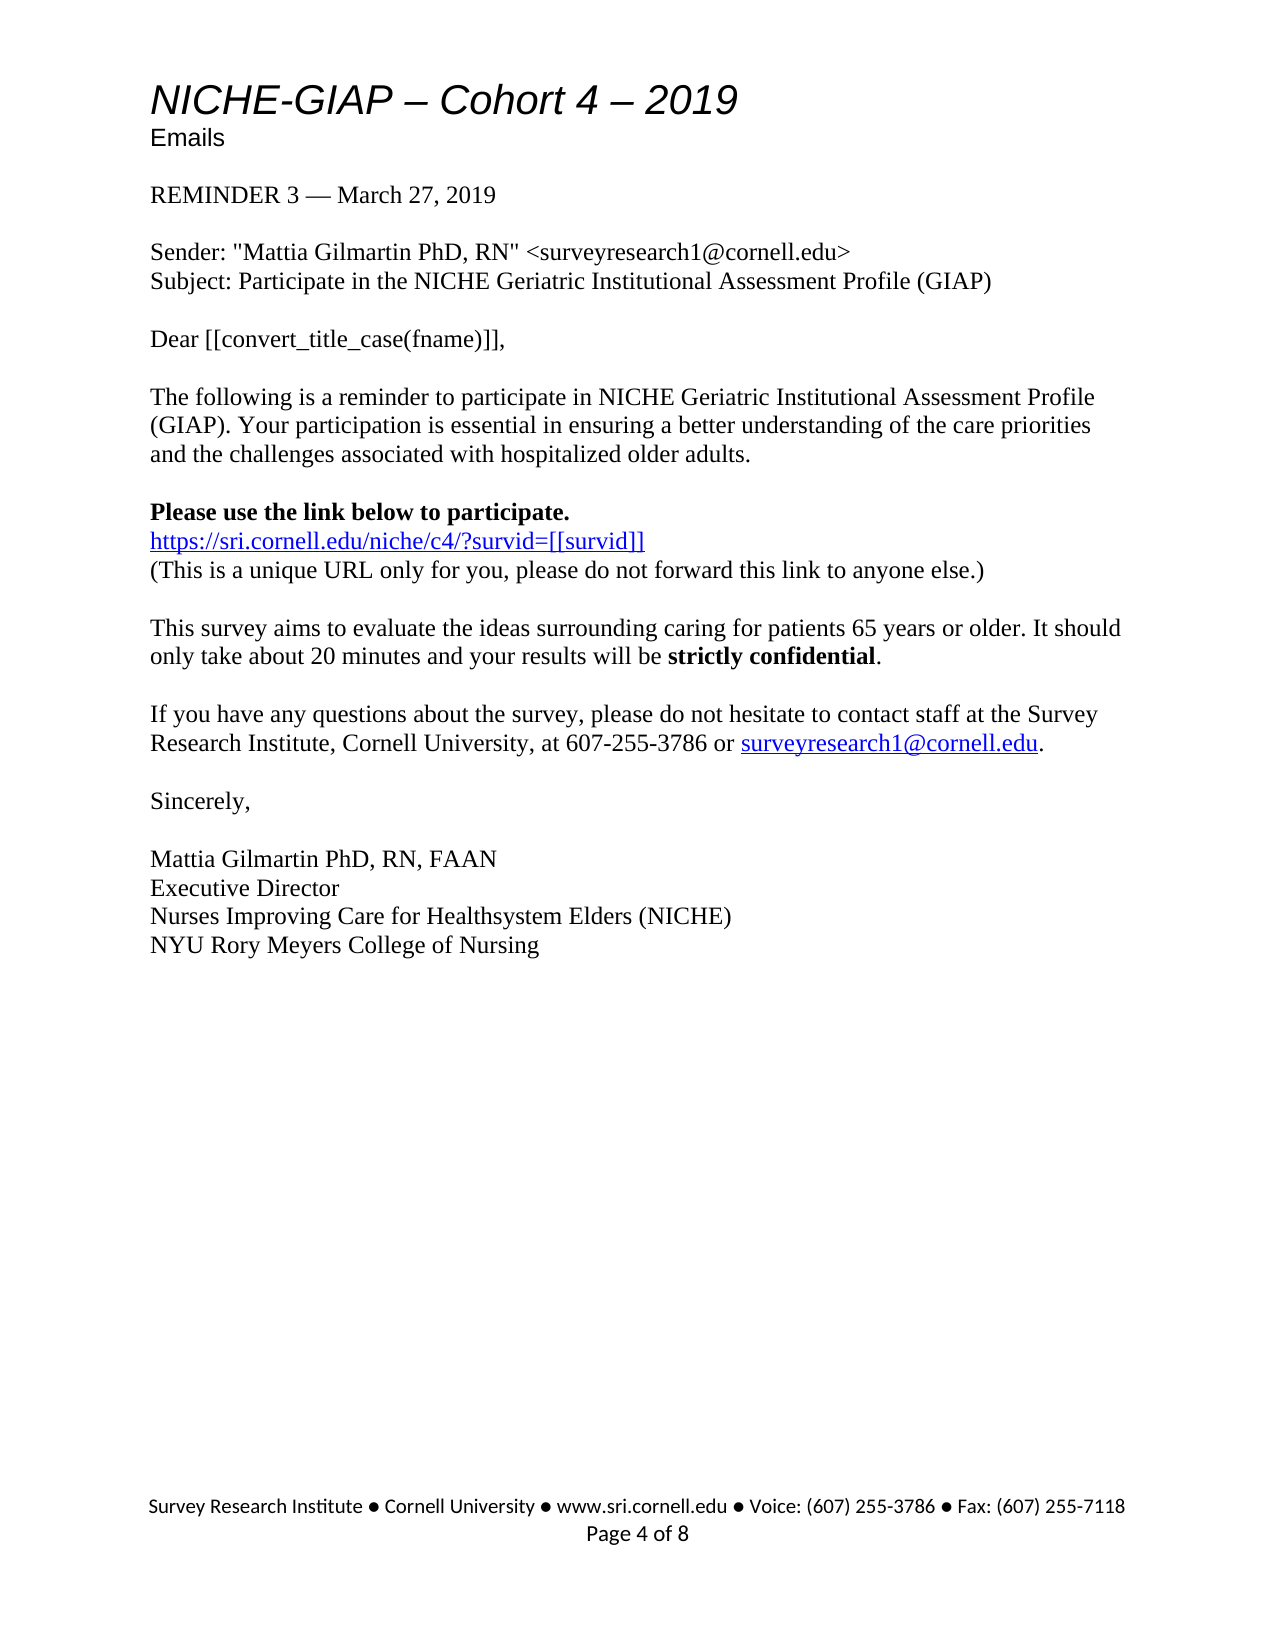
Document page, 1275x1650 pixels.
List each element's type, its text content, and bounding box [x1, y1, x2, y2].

text Dear [[convert_title_case(fname)]], [150, 324, 1125, 353]
text This survey aims to evaluate the ideas surrounding caring for patients 65 years or older. It should only take about 20 minutes and your results will be strictly confidential. [150, 613, 1125, 670]
text Subject: Participate in the NICHE Geriatric Institutional Assessment Profile (GIAP) [150, 266, 1125, 295]
text Please use the link below to participate. https://sri.cornell.edu/niche/c4/?survid=[[survid]] (This is a unique URL only for you, please do not forward this link to anyone else.) [150, 497, 1125, 583]
text Mattia Gilmartin PhD, RN, FAAN Executive Director Nurses Improving Care for Healthsystem Elders (NICHE) NYU Rory Meyers College of Nursing [150, 844, 1125, 959]
text Sender: "Mattia Gilmartin PhD, RN" <surveyresearch1@cornell.edu> [150, 237, 1125, 266]
text REMINDER 3 — March 27, 2019 [150, 180, 1125, 208]
text If you have any questions about the survey, please do not hesitate to contact staff at the Survey Research Institute, Cornell University, at 607-255-3786 or surveyresearch1@cornell.edu. [150, 699, 1125, 757]
text The following is a reminder to participate in NICHE Geriatric Institutional Assessment Profile (GIAP). Your participation is essential in ensuring a better understanding of the care priorities and the challenges associated with hospitalized older adults. [150, 382, 1125, 468]
text Sincerely, [150, 786, 1125, 815]
